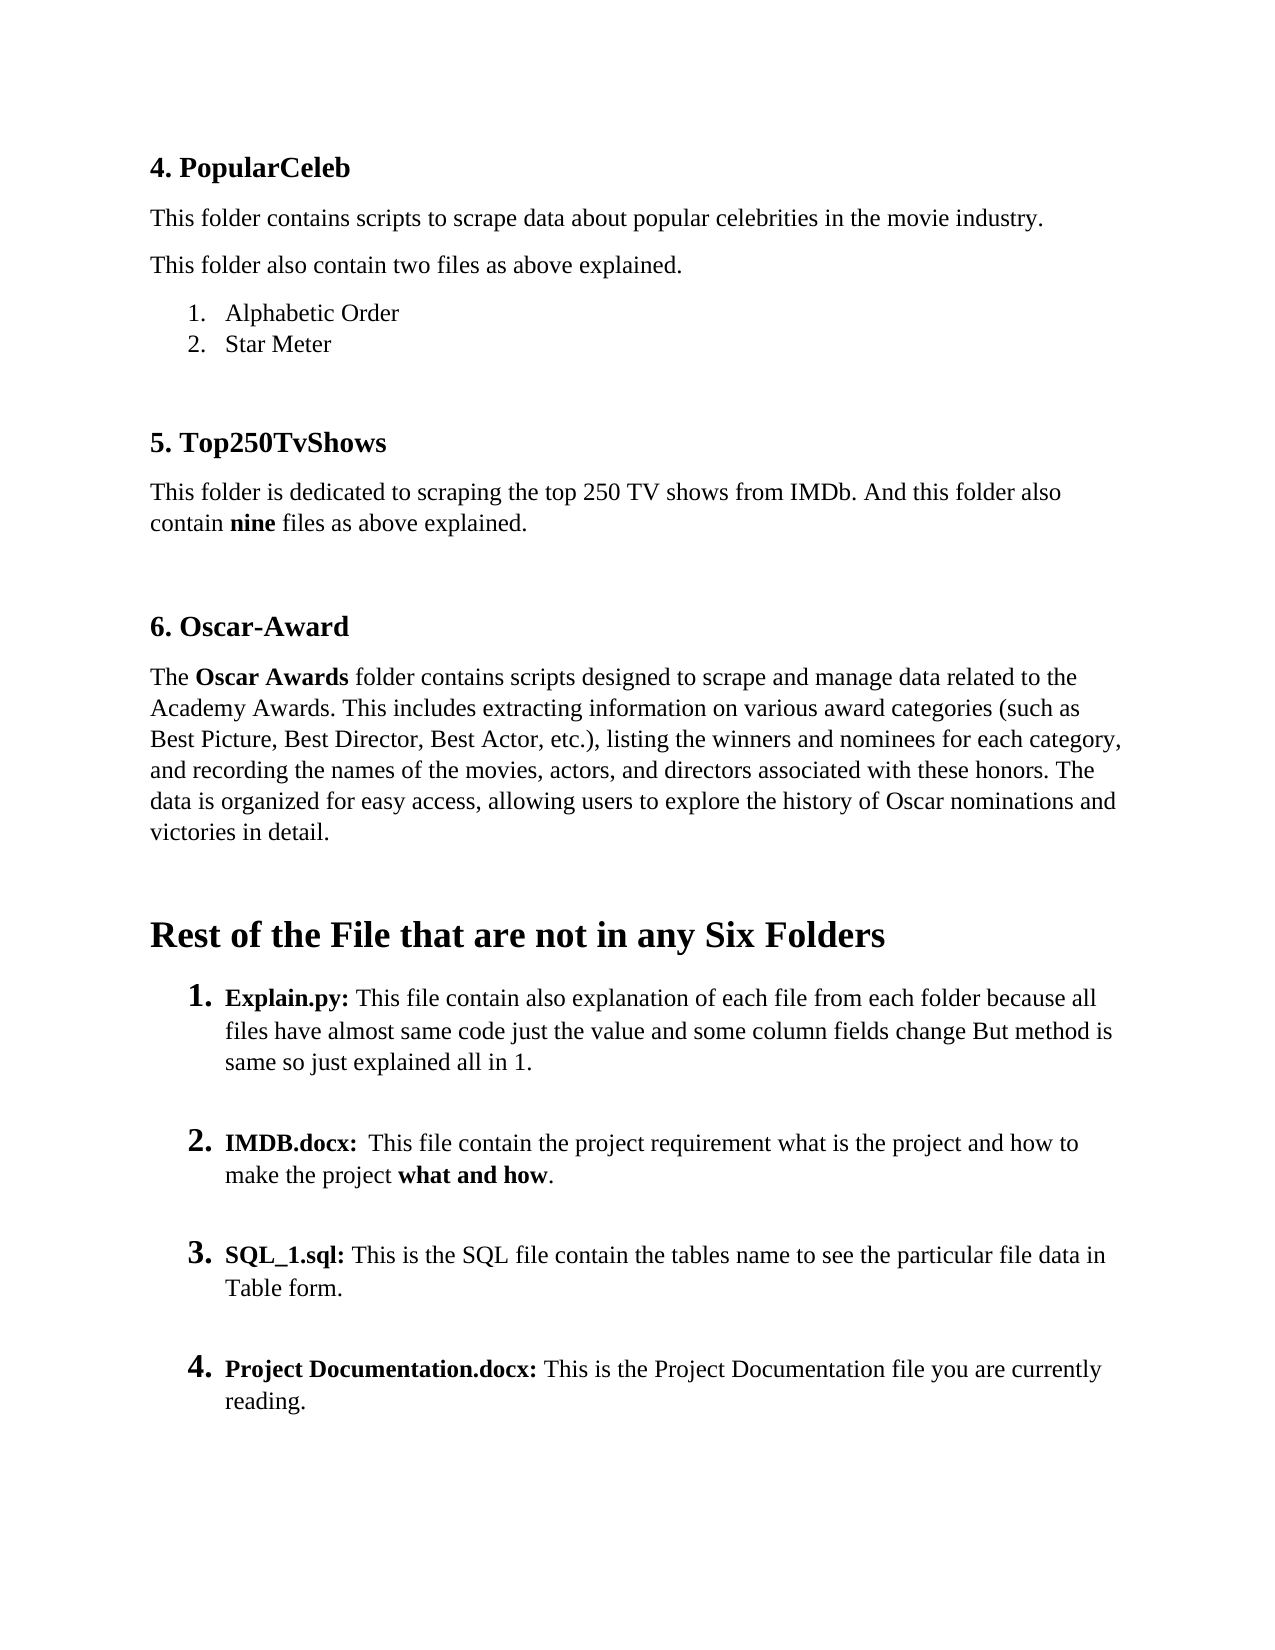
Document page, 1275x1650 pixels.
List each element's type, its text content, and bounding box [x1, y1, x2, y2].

list SQL_1.sql: This is the SQL file contain the tables name to see the particular file data in Table form. [187, 1233, 1125, 1302]
text 4. PopularCeleb [150, 150, 1125, 183]
list IMDB.docx: This file contain the project requirement what is the project and how to make the project what and how. [187, 1120, 1125, 1189]
text This folder is dedicated to scraping the top 250 TV shows from IMDb. And this folder also contain nine files as above explained. [150, 477, 1125, 537]
list Star Meter [187, 329, 1125, 358]
list Explain.py: This file contain also explanation of each file from each folder because all files have almost same code just the value and some column fields change But method is same so just explained all in 1. [187, 976, 1125, 1076]
list Project Documentation.docx: This is the Project Documentation file you are currently reading. [187, 1346, 1125, 1415]
text 5. Top250TvShows [150, 425, 1125, 458]
list Alphabetic Order [187, 298, 1125, 327]
text The Oscar Awards folder contains scripts designed to scrape and manage data related to the Academy Awards. This includes extracting information on various award categories (such as Best Picture, Best Director, Best Actor, etc.), listing the winners and nominees for each category, and recording the names of the movies, actors, and directors associated with these honors. The data is organized for easy access, allowing users to explore the history of Oscar nominations and victories in detail. [150, 662, 1125, 846]
text Rest of the File that are not in any Six Folders [150, 912, 1125, 956]
text This folder also contain two files as above explained. [150, 251, 1125, 279]
text This folder contains scripts to scrape data about popular celebrities in the movie industry. [150, 203, 1125, 232]
text 6. Oscar-Award [150, 609, 1125, 643]
